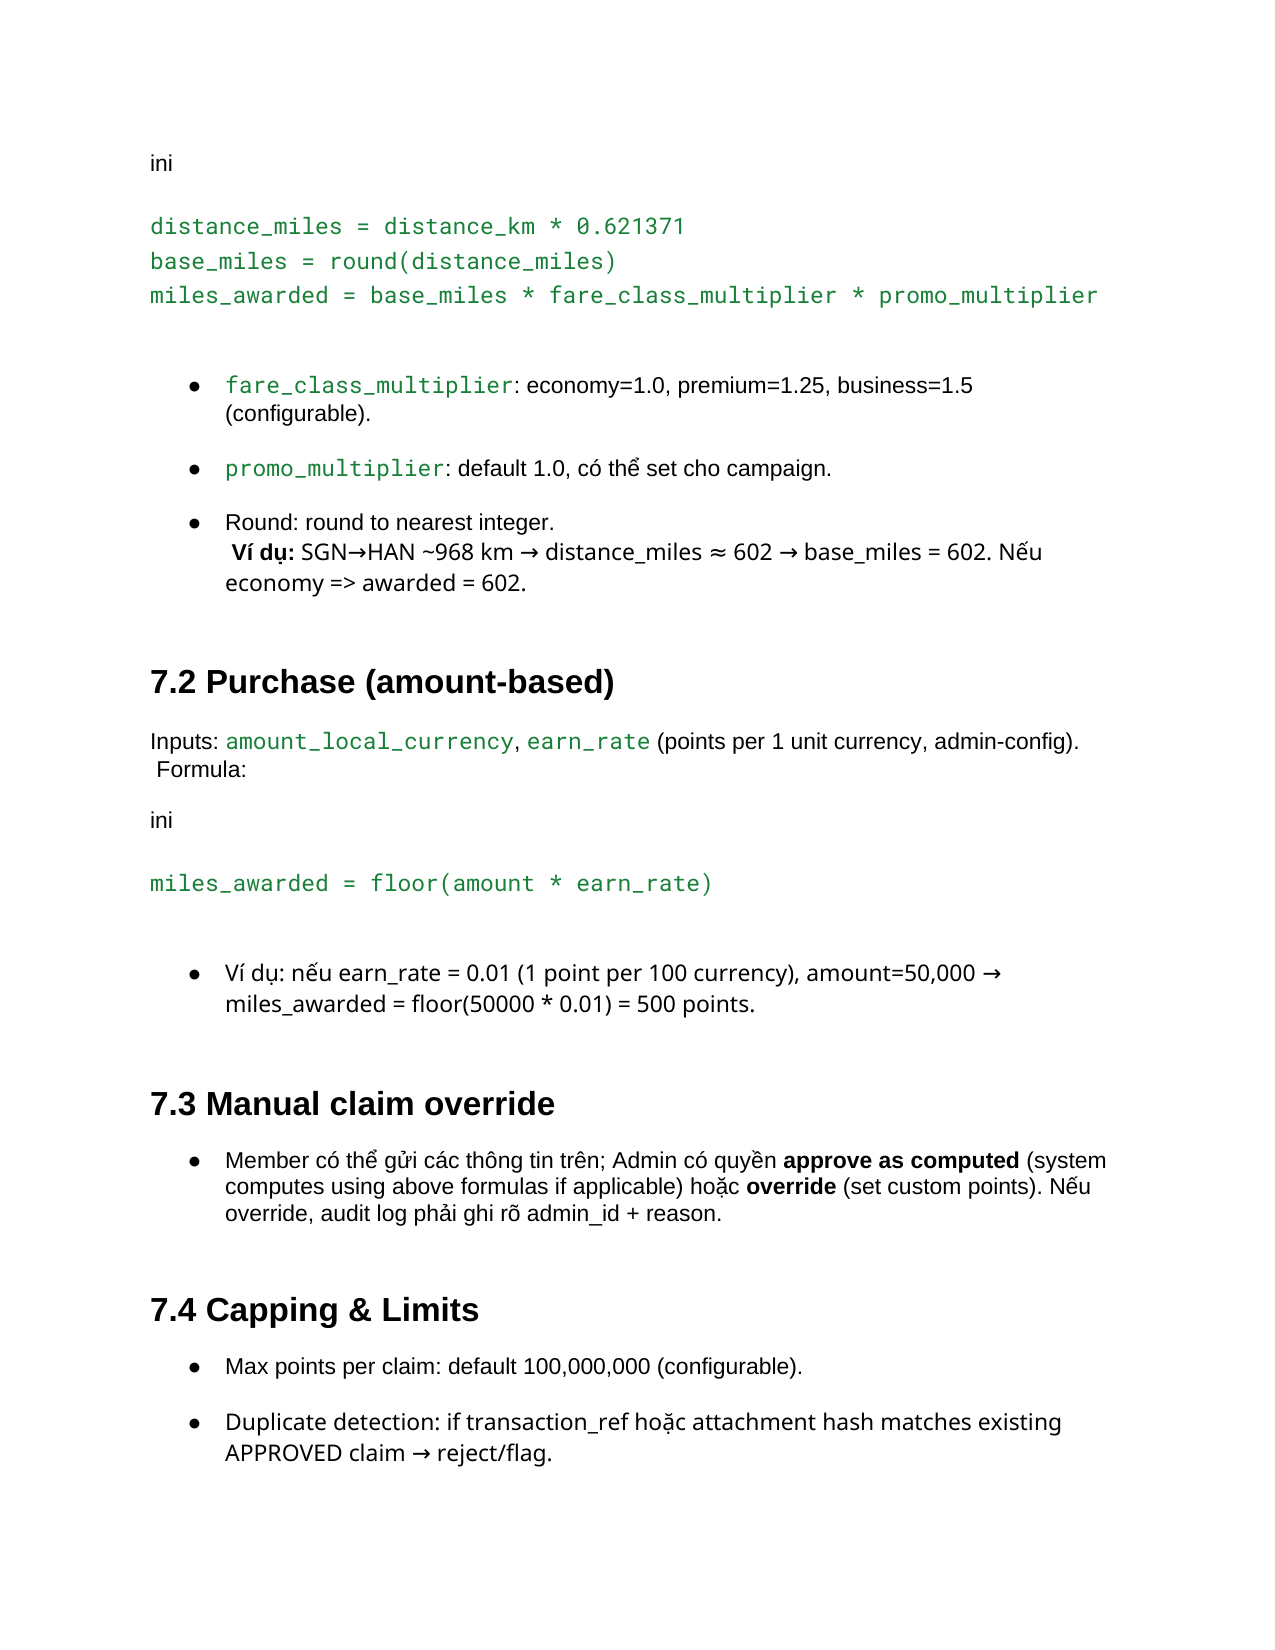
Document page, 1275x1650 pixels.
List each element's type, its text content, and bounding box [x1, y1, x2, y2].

text miles_awarded = base_miles * fare_class_multiplier * promo_multiplier [150, 280, 1125, 310]
list Member có thể gửi các thông tin trên; Admin có quyền approve as computed (system computes using above formulas if applicable) hoặc override (set custom points). Nếu override, audit log phải ghi rõ admin_id + reason. [187, 1147, 1125, 1252]
subtitle 7.2 Purchase (amount-based) [150, 662, 1125, 700]
subtitle 7.3 Manual claim override [150, 1083, 1125, 1122]
subtitle 7.4 Capping & Limits [150, 1290, 1125, 1328]
text distance_miles = distance_km * 0.621371 [150, 210, 1125, 241]
text Inputs: amount_local_currency, earn_rate (points per 1 unit currency, admin-config). Formula: [150, 725, 1125, 782]
list Round: round to nearest integer. Ví dụ: SGN→HAN ~968 km → distance_miles ≈ 602 → base_miles = 602. Nếu economy => awarded = 602. [187, 509, 1125, 624]
list Max points per claim: default 100,000,000 (configurable). [187, 1353, 1125, 1406]
text ini [150, 807, 1125, 833]
list Ví dụ: nếu earn_rate = 0.01 (1 point per 100 currency), amount=50,000 → miles_awarded = floor(50000 * 0.01) = 500 points. [187, 957, 1125, 1046]
list promo_multiplier: default 1.0, có thể set cho campaign. [187, 453, 1125, 509]
list Duplicate detection: if transaction_ref hoặc attachment hash matches existing APPROVED claim → reject/flag. [187, 1406, 1125, 1495]
text ini [150, 150, 1125, 176]
list fare_class_multiplier: economy=1.0, premium=1.25, business=1.5 (configurable). [187, 370, 1125, 453]
text miles_awarded = floor(amount * earn_rate) [150, 867, 1125, 897]
text base_miles = round(distance_miles) [150, 245, 1125, 275]
